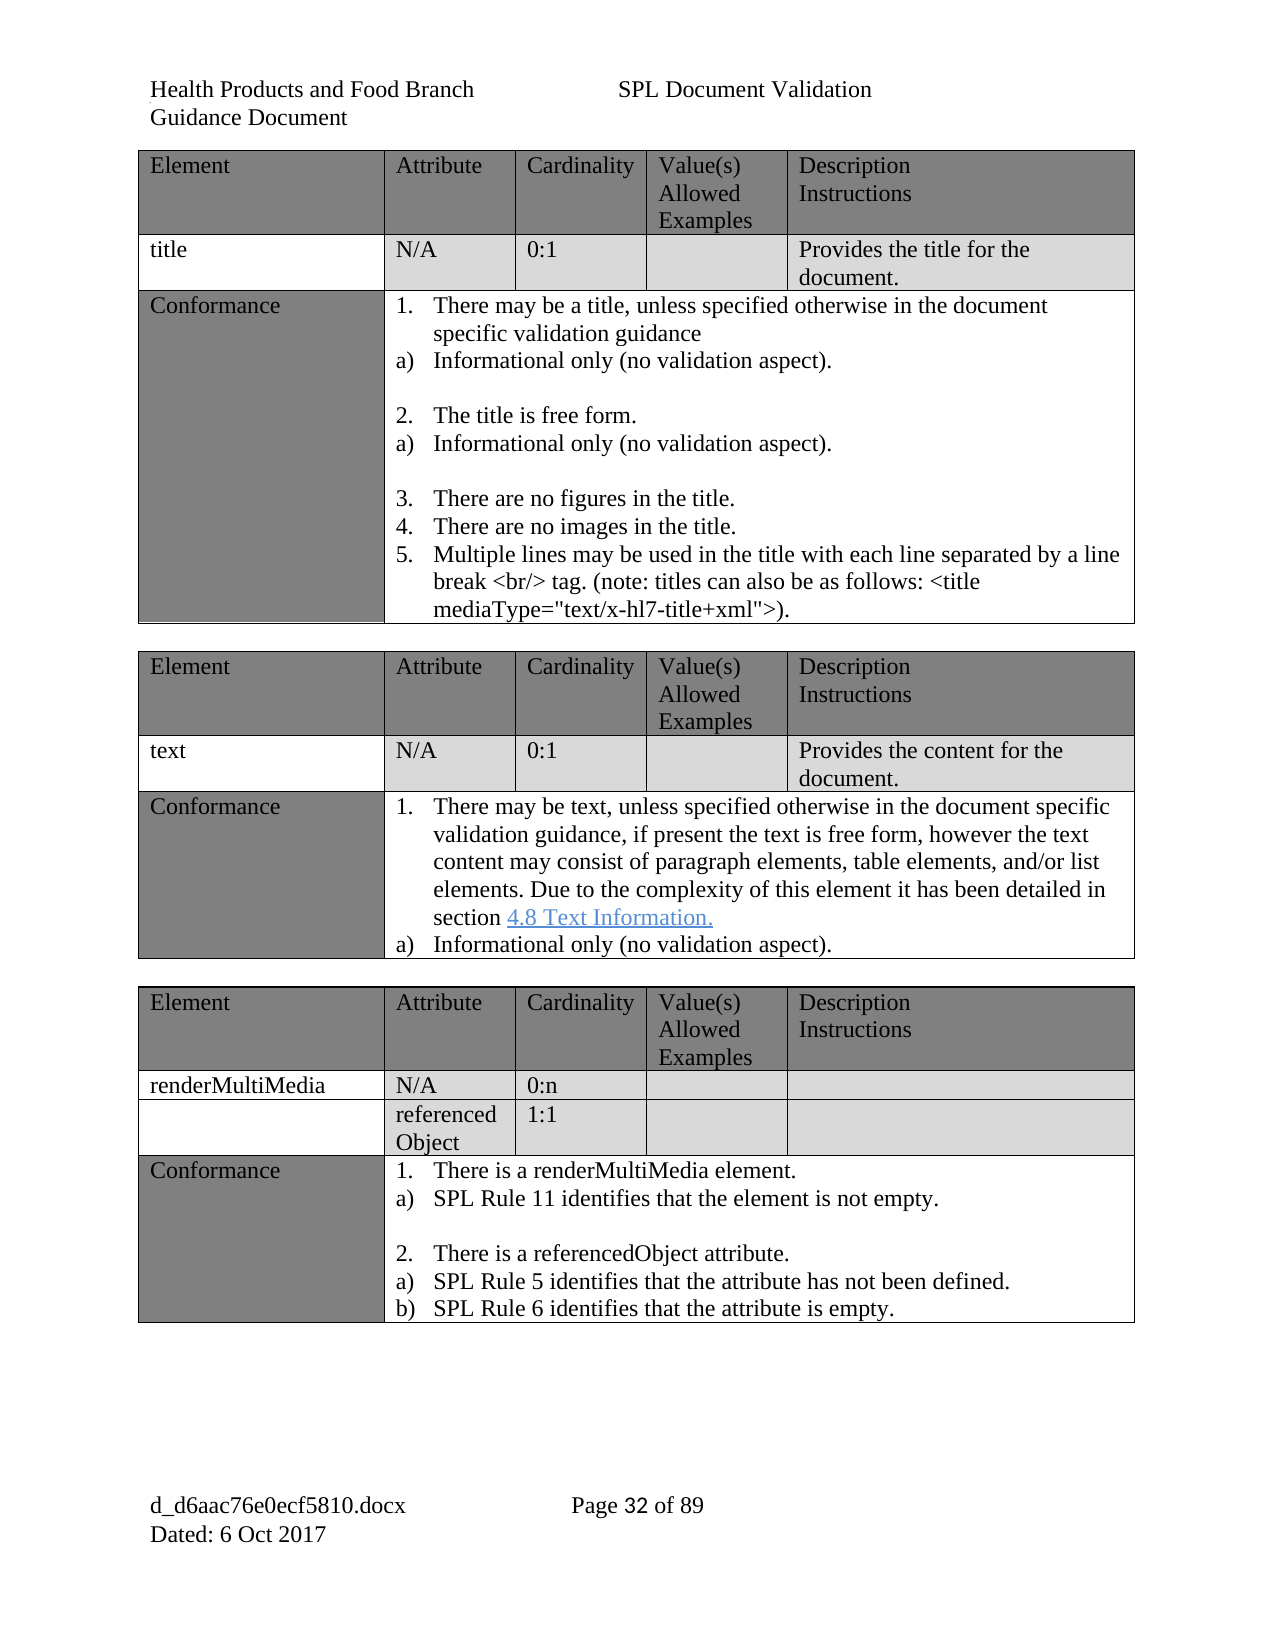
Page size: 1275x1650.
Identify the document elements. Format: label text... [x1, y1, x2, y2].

table_cell N/A [385, 1071, 515, 1099]
table_cell There may be text, unless specified otherwise in the document specific validation guidance, if present the text is free form, however the text content may consist of paragraph elements, table elements, and/or list elements. Due to the complexity of this element it has been detailed in section 4.8 Text Information. Informational only (no validation aspect). [385, 792, 1134, 958]
table_header Element [139, 988, 384, 1070]
table_header Description Instructions [788, 988, 1134, 1070]
table_header Description Instructions [788, 151, 1134, 234]
table_cell [788, 1071, 1134, 1099]
table_cell [139, 1100, 384, 1155]
table_cell There may be a title, unless specified otherwise in the document specific validation guidance Informational only (no validation aspect). The title is free form. Informational only (no validation aspect). There are no figures in the title. There are no images in the title. Multiple lines may be used in the title with each line separated by a line break <br/> tag. (note: titles can also be as follows: <title mediaType="text/x-hl7-title+xml">). [385, 291, 1134, 622]
table_cell title [139, 235, 384, 290]
table_cell [647, 1071, 787, 1099]
table_cell 0:1 [516, 736, 646, 791]
table_header Attribute [385, 652, 515, 735]
table_header Cardinality [516, 988, 646, 1070]
table_cell [788, 1100, 1134, 1155]
table_header Description Instructions [788, 652, 1134, 735]
table_cell 1:1 [516, 1100, 646, 1155]
table_header Element [139, 652, 384, 735]
table_cell renderMultiMedia [139, 1071, 384, 1099]
table_cell N/A [385, 736, 515, 791]
table_header Attribute [385, 151, 515, 234]
table_cell Conformance [139, 792, 384, 958]
table_cell Provides the content for the document. [788, 736, 1134, 791]
table_cell Conformance [139, 291, 384, 622]
table_header Cardinality [516, 652, 646, 735]
table_cell 0:n [516, 1071, 646, 1099]
table_cell 0:1 [516, 235, 646, 290]
table_header Value(s) Allowed Examples [647, 151, 787, 234]
table_header Element [139, 151, 384, 234]
table_cell There is a renderMultiMedia element. SPL Rule 11 identifies that the element is not empty. There is a referencedObject attribute. SPL Rule 5 identifies that the attribute has not been defined. SPL Rule 6 identifies that the attribute is empty. [385, 1156, 1134, 1322]
table_header Value(s) Allowed Examples [647, 652, 787, 735]
table_header Value(s) Allowed Examples [647, 988, 787, 1070]
table_cell [647, 1100, 787, 1155]
table_cell text [139, 736, 384, 791]
table_cell N/A [385, 235, 515, 290]
table_cell Conformance [139, 1156, 384, 1322]
table_cell Provides the title for the document. [788, 235, 1134, 290]
table_header Attribute [385, 988, 515, 1070]
table_cell [647, 235, 787, 290]
table_header Cardinality [516, 151, 646, 234]
table_cell [647, 736, 787, 791]
table_cell referencedObject [385, 1100, 515, 1155]
